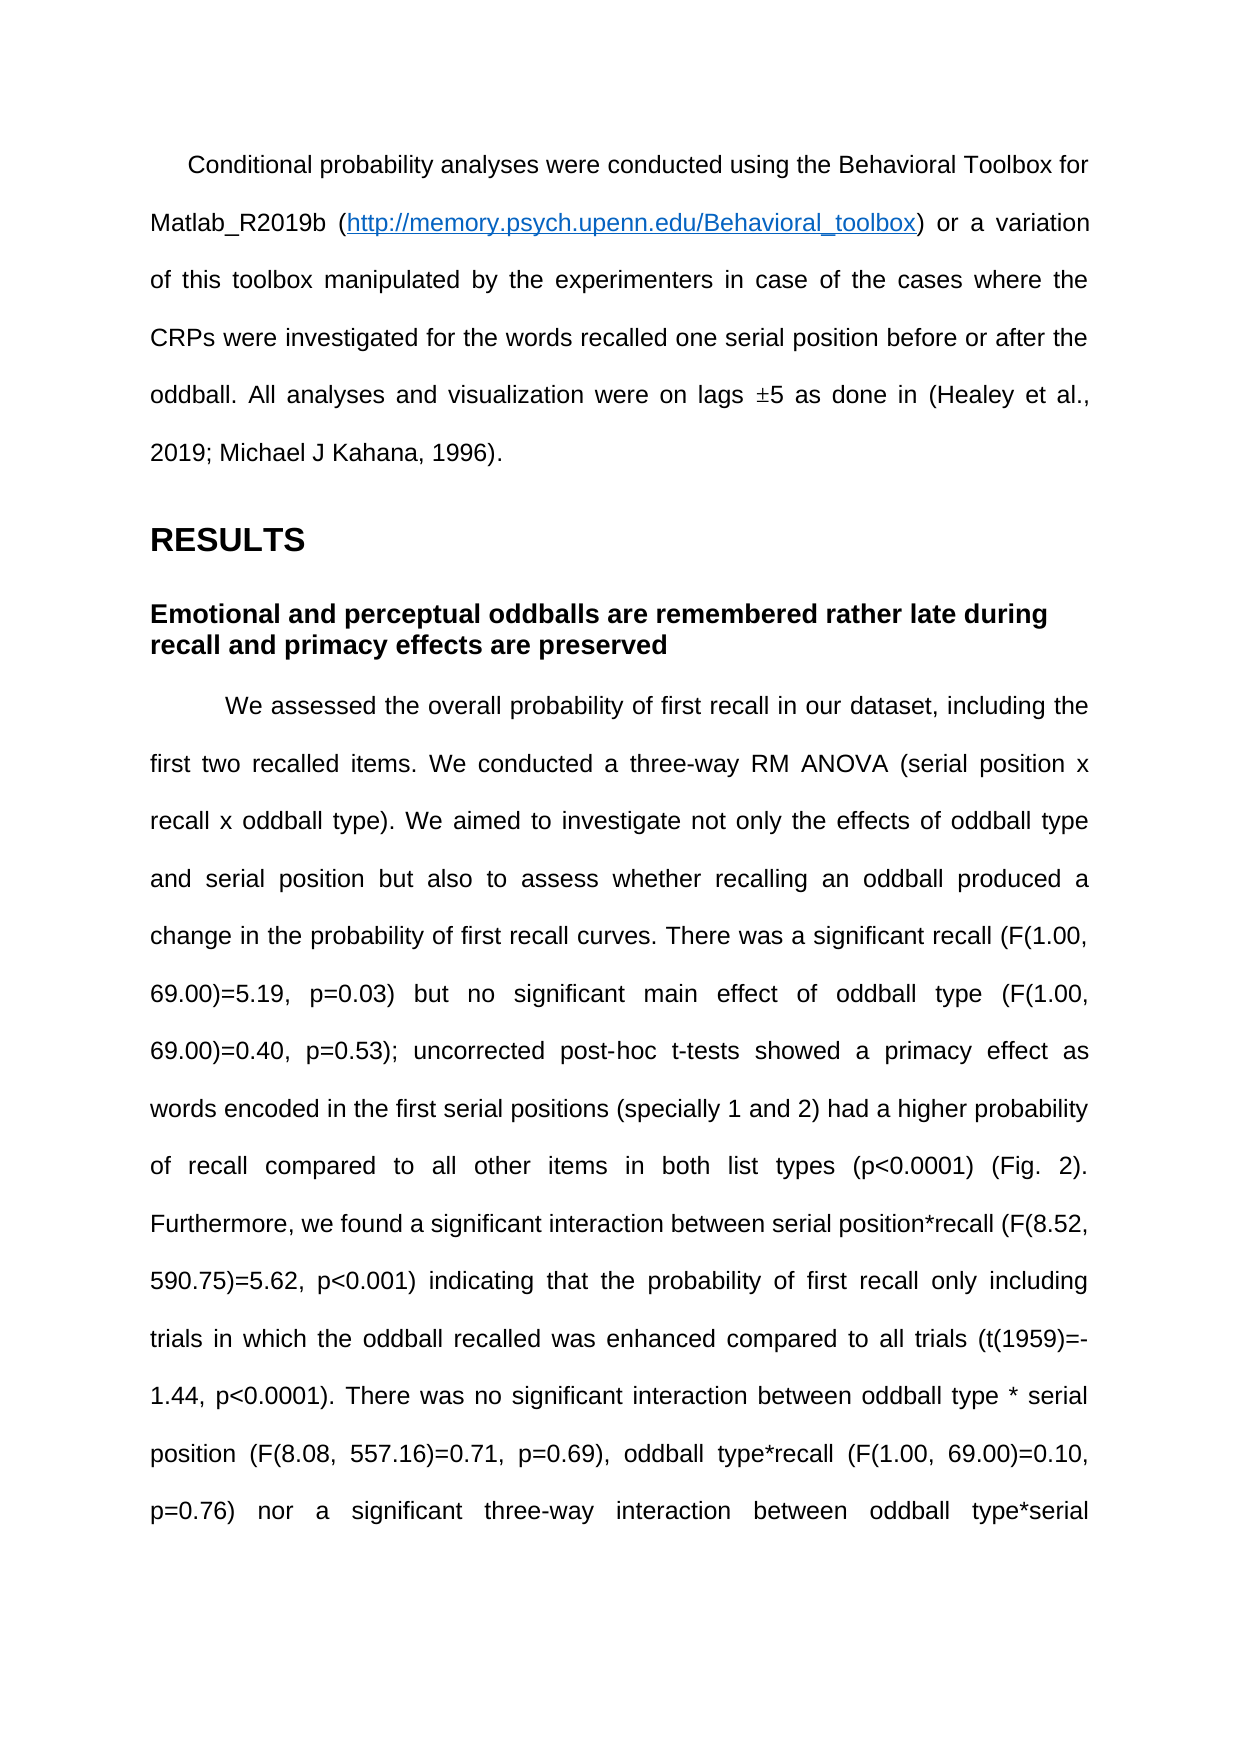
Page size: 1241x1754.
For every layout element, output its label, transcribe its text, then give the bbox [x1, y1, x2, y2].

text Conditional probability analyses were conducted using the Behavioral Toolbox for Matlab_R2019b (http://memory.psych.upenn.edu/Behavioral_toolbox) or a variation of this toolbox manipulated by the experimenters in case of the cases where the CRPs were investigated for the words recalled one serial position before or after the oddball. All analyses and visualization were on lags 5 as done in (Healey et al., 2019; Michael J Kahana, 1996). [150, 150, 1090, 466]
subtitle Emotional and perceptual oddballs are remembered rather late during recall and primacy effects are preserved [150, 598, 1090, 661]
subtitle RESULTS [150, 520, 1090, 558]
